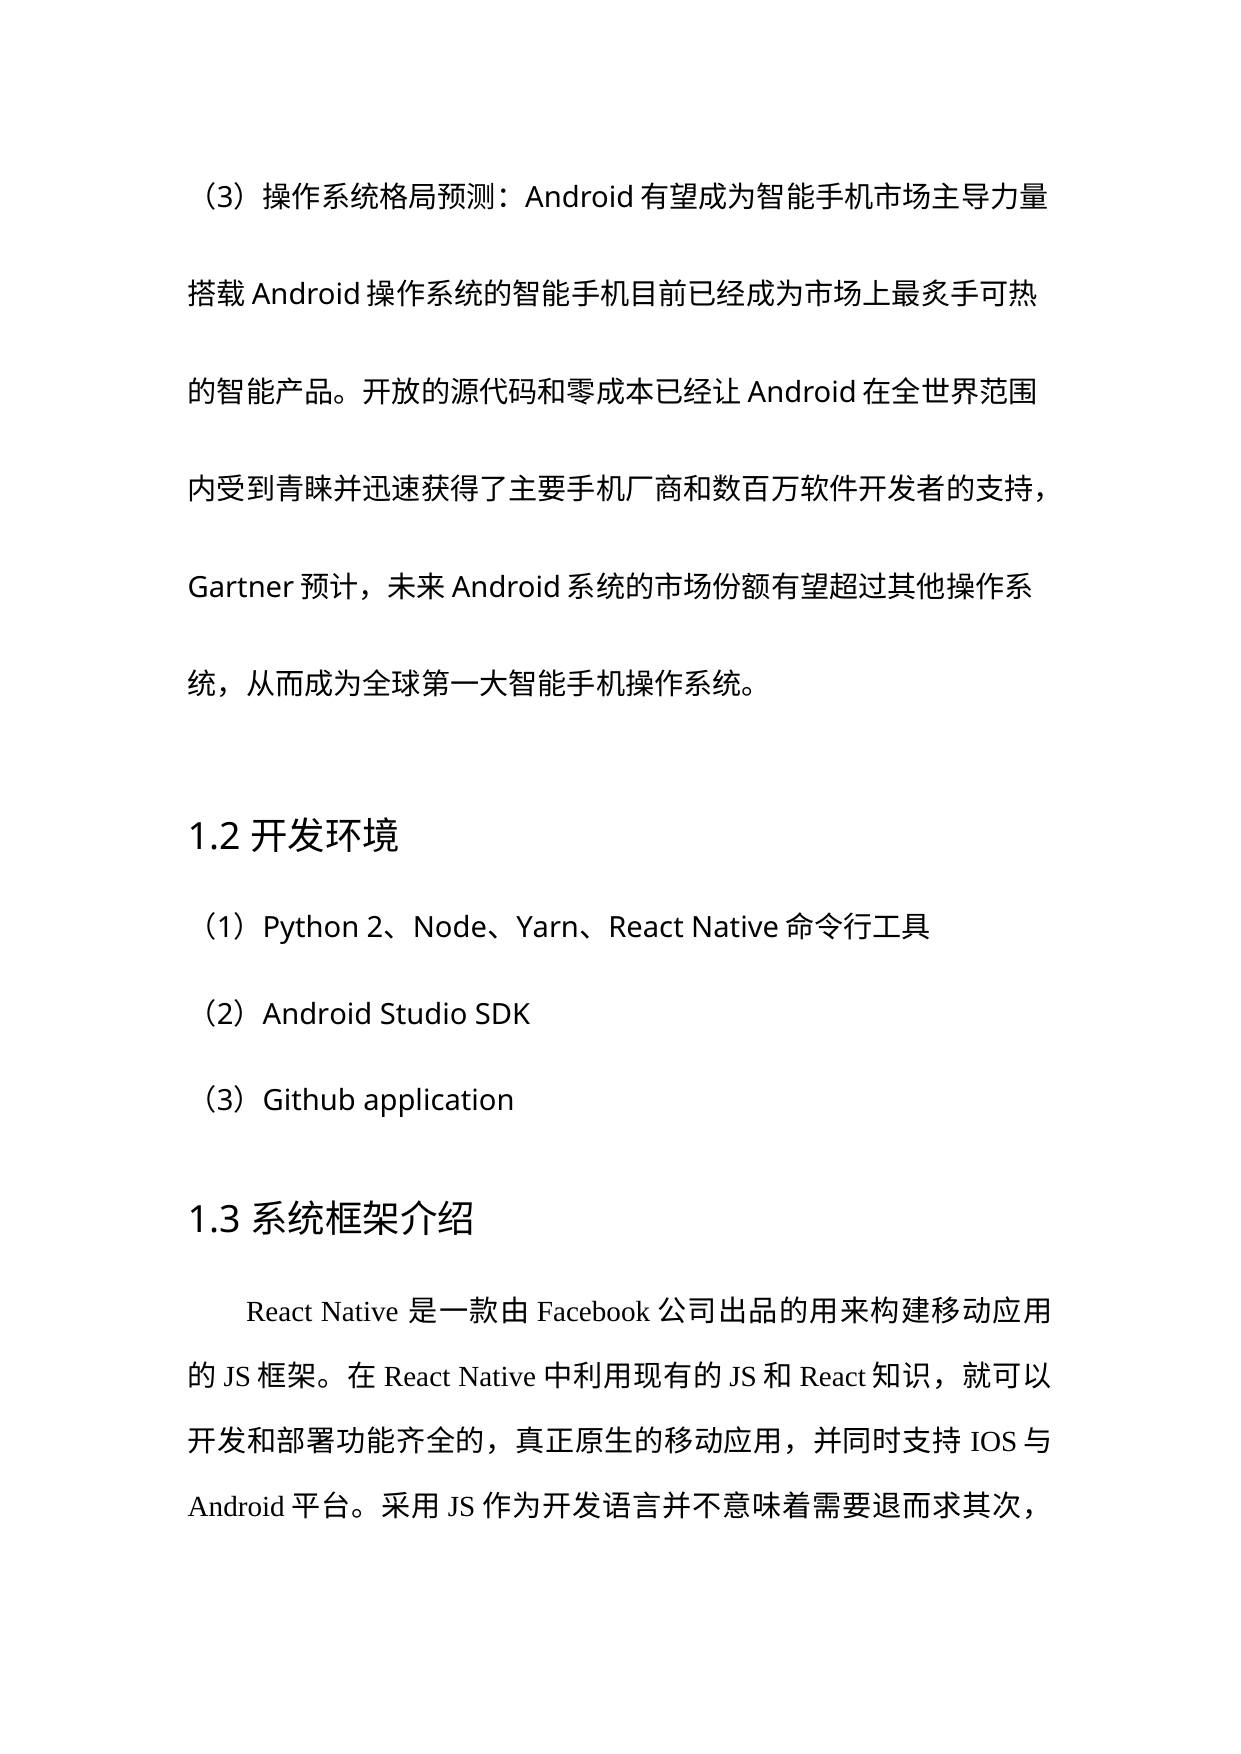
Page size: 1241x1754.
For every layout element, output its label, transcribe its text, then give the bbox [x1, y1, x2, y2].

subtitle 1.2 开发环境 [187, 801, 1053, 866]
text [187, 1276, 1053, 1536]
subtitle （1）Python 2、Node、Yarn、React Native命令行工具 [187, 893, 1053, 958]
subtitle （3）Github application [187, 1065, 1053, 1130]
subtitle 1.3 系统框架介绍 [187, 1184, 1053, 1249]
subtitle （2）Android Studio SDK [187, 979, 1053, 1044]
subtitle （3）操作系统格局预测：Android有望成为智能手机市场主导力量 搭载Android操作系统的智能手机目前已经成为市场上最炙手可热的智能产品。开放的源代码和零成本已经让Android在全世界范围内受到青睐并迅速获得了主要手机厂商和数百万软件开发者的支持，Gartner预计，未来Android系统的市场份额有望超过其他操作系统，从而成为全球第一大智能手机操作系统。 [187, 162, 1053, 714]
